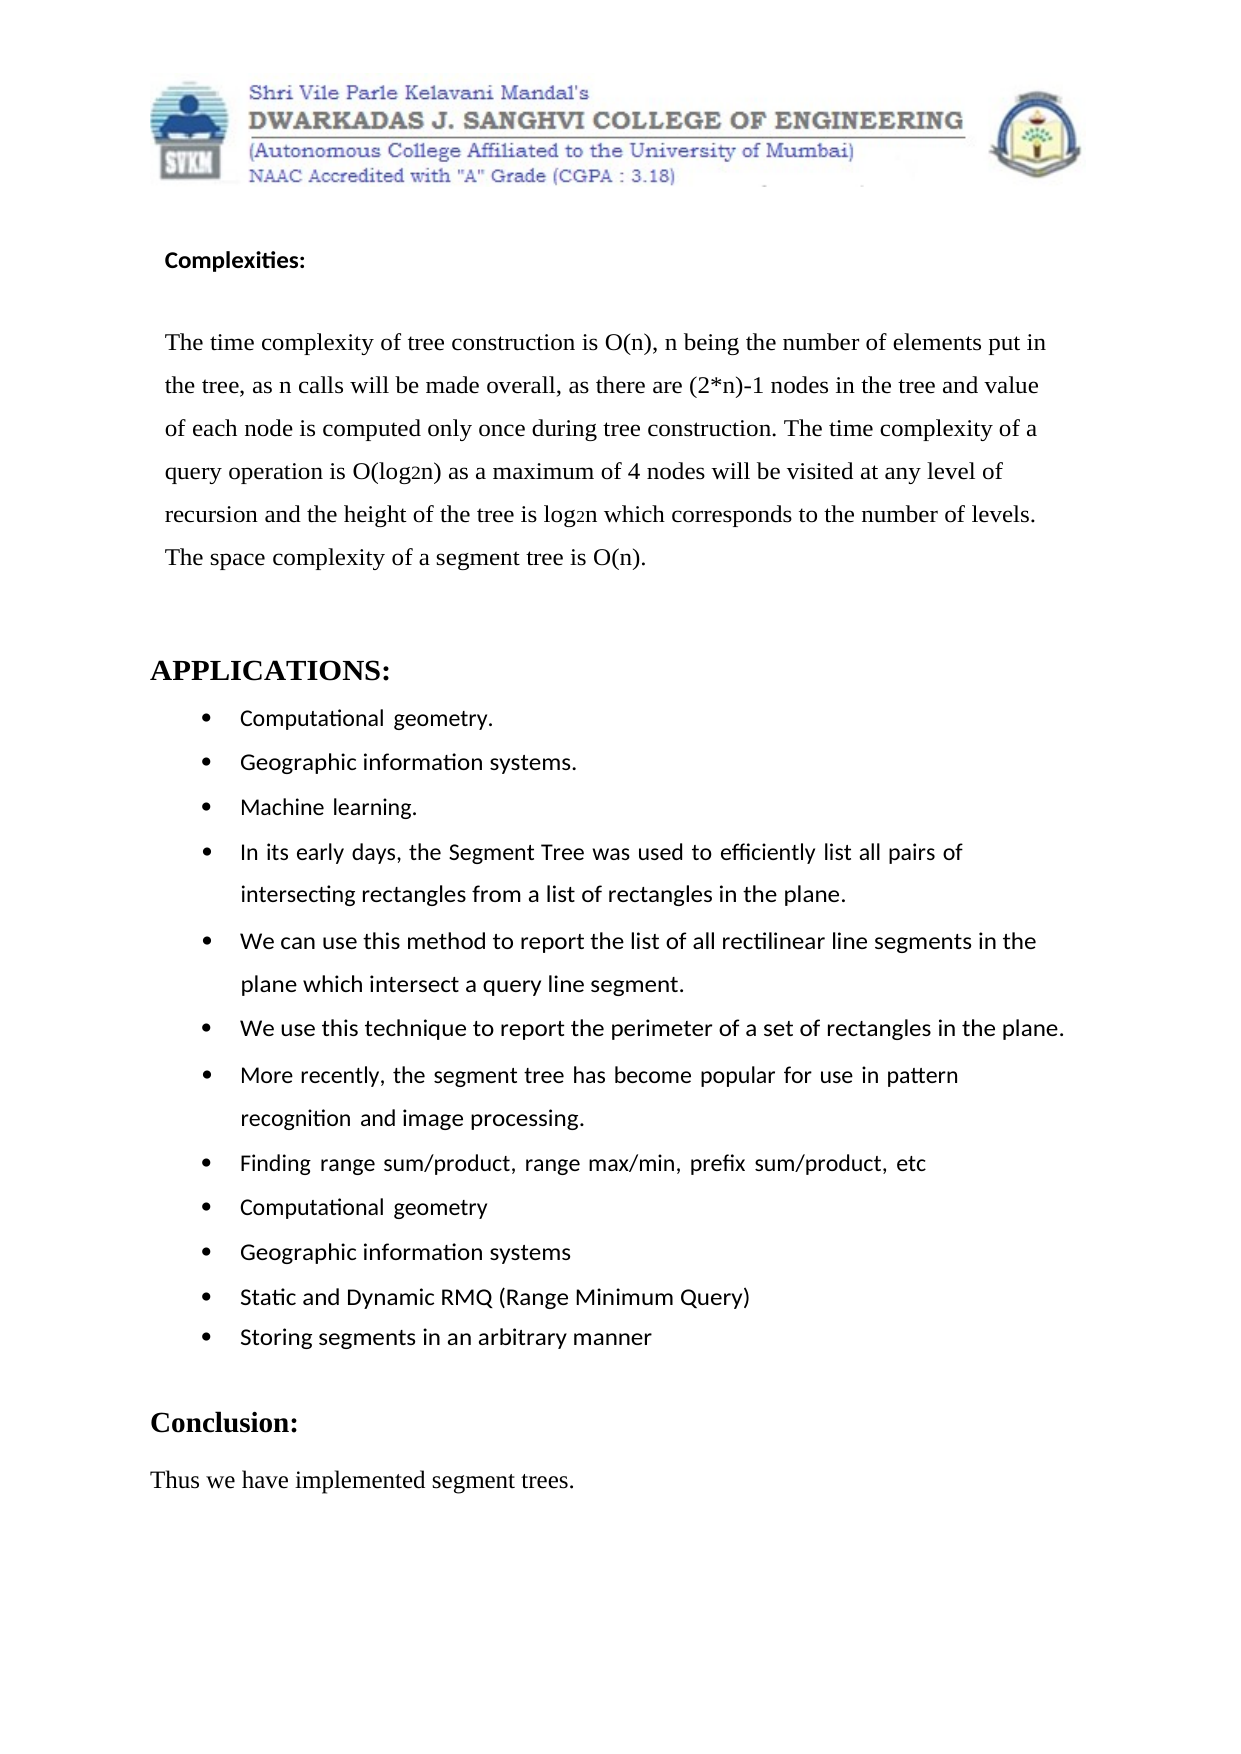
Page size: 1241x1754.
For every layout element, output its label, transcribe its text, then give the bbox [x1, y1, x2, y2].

list Finding range sum/product, range max/min, prefix sum/product, etc [202, 1148, 1090, 1177]
list Storing segments in an arbitrary manner [202, 1322, 1090, 1351]
text Conclusion: [150, 1405, 1090, 1439]
list More recently, the segment tree has become popular for use in pattern recognition and image processing. [203, 1060, 1071, 1132]
text Thus we have implemented segment trees. [150, 1465, 1090, 1493]
list Static and Dynamic RMQ (Range Minimum Query) [202, 1282, 1090, 1311]
list We use this technique to report the perimeter of a set of rectangles in the plane. [202, 1013, 1090, 1042]
picture [150, 73, 1086, 187]
list Computational geometry [202, 1192, 1090, 1222]
list Machine learning. [202, 792, 1090, 822]
list We can use this method to report the list of all rectilinear line segments in the plane which intersect a query line segment. [203, 926, 1045, 998]
list Geographic information systems. [202, 747, 1090, 777]
list Computational geometry. [202, 703, 1090, 732]
list In its early days, the Segment Tree was used to efficiently list all pairs of intersecting rectangles from a list of rectangles in the plane. [203, 837, 1060, 909]
text The time complexity of tree construction is O(n), n being the number of elements put in the tree, as n calls will be made overall, as there are (2*n)-1 nodes in the tree and value of each node is computed only once during tree construction. The time complexity of a query operation is O(log2n) as a maximum of 4 nodes will be visited at any level of recursion and the height of the tree is log2n which corresponds to the number of levels. The space complexity of a segment tree is O(n). [164, 328, 1061, 571]
list Geographic information systems [202, 1237, 1090, 1267]
subtitle APPLICATIONS: [150, 653, 1090, 687]
text Complexities: [164, 245, 1090, 274]
